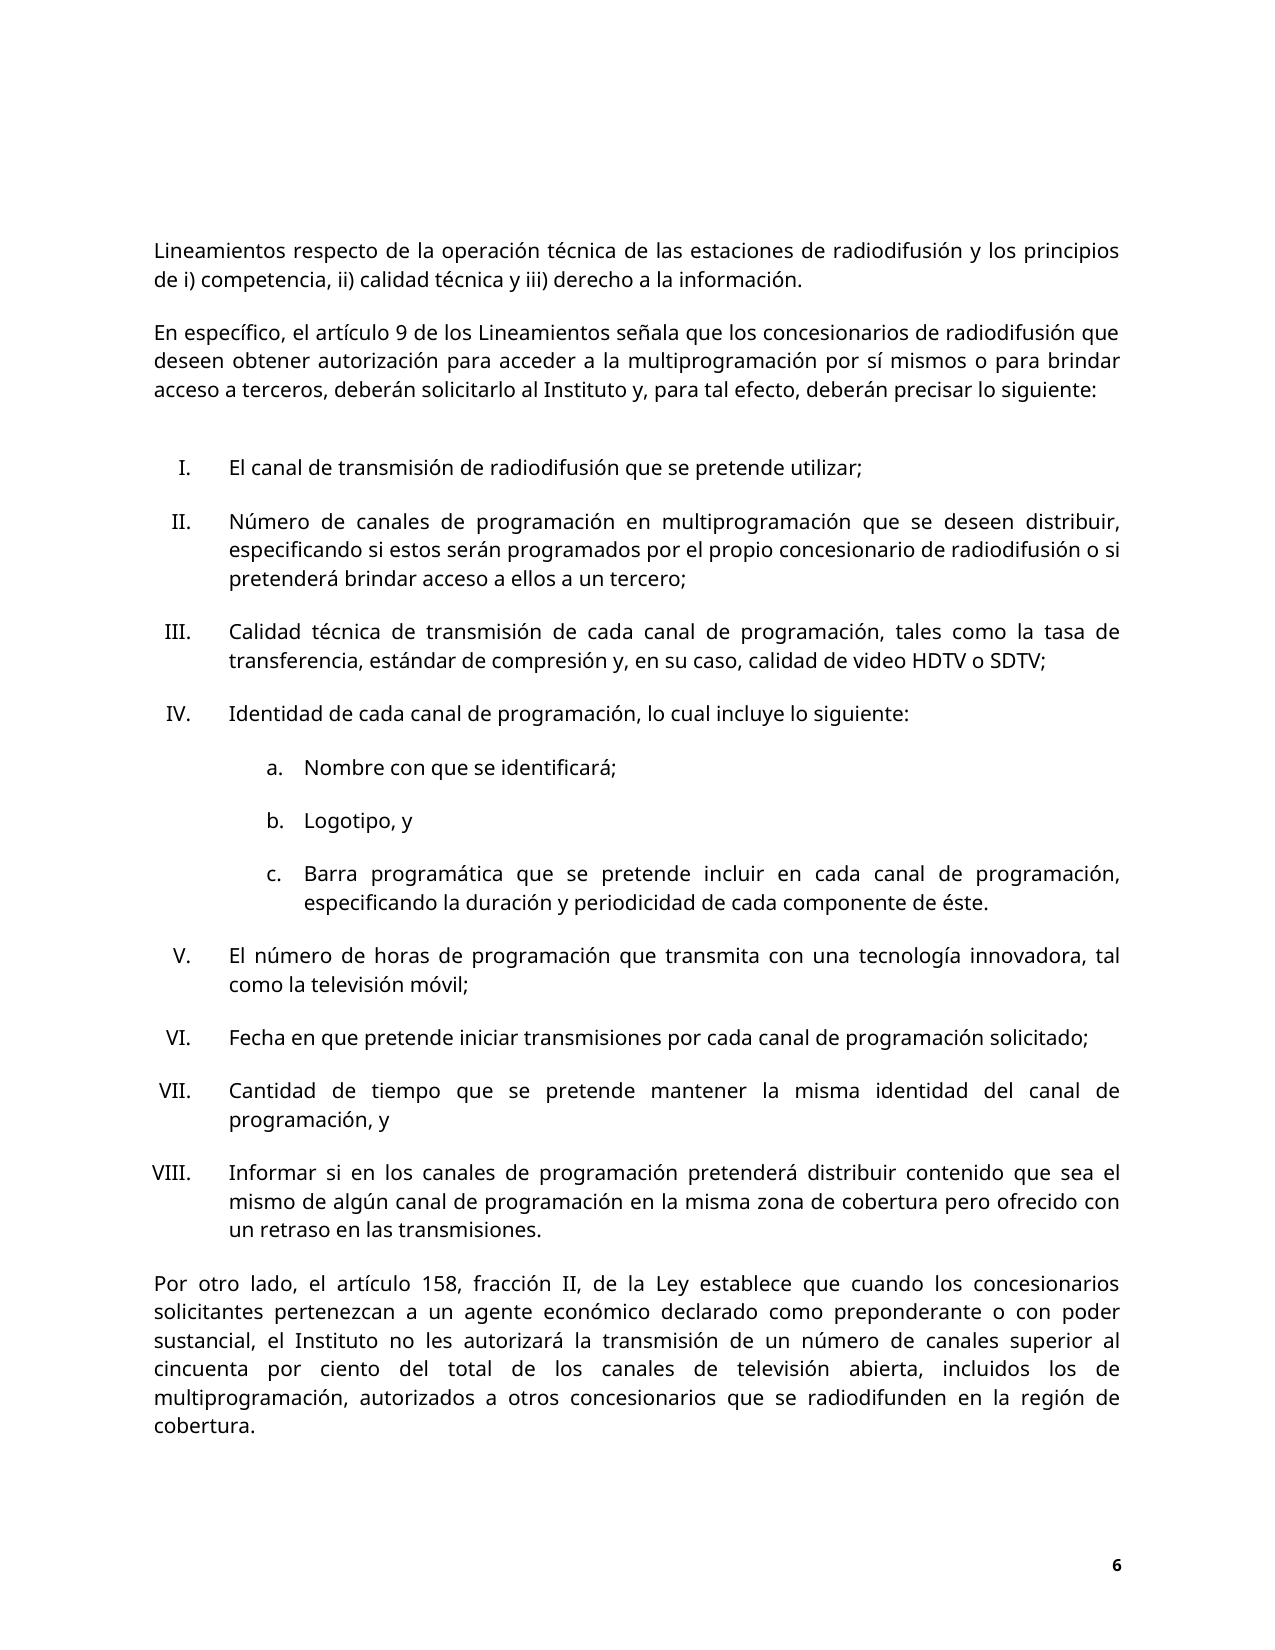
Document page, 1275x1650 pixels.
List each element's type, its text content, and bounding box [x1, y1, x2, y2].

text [153, 236, 1121, 293]
list Cantidad de tiempo que se pretende mantener la misma identidad del canal de programación, y [191, 1077, 1121, 1133]
list Calidad técnica de transmisión de cada canal de programación, tales como la tasa de transferencia, estándar de compresión y, en su caso, calidad de video HDTV o SDTV; [191, 617, 1121, 674]
text En específico, el artículo 9 de los Lineamientos señala que los concesionarios de radiodifusión que deseen obtener autorización para acceder a la multiprogramación por sí mismos o para brindar acceso a terceros, deberán solicitarlo al Instituto y, para tal efecto, deberán precisar lo siguiente: [153, 318, 1121, 403]
list Identidad de cada canal de programación, lo cual incluye lo siguiente: [191, 699, 1121, 728]
list Fecha en que pretende iniciar transmisiones por cada canal de programación solicitado; [191, 1023, 1121, 1052]
list Número de canales de programación en multiprogramación que se deseen distribuir, especificando si estos serán programados por el propio concesionario de radiodifusión o si pretenderá brindar acceso a ellos a un tercero; [191, 507, 1121, 592]
text Por otro lado, el artículo 158, fracción II, de la Ley establece que cuando los concesionarios solicitantes pertenezcan a un agente económico declarado como preponderante o con poder sustancial, el Instituto no les autorizará la transmisión de un número de canales superior al cincuenta por ciento del total de los canales de televisión abierta, incluidos los de multiprogramación, autorizados a otros concesionarios que se radiodifunden en la región de cobertura. [153, 1269, 1121, 1439]
list El canal de transmisión de radiodifusión que se pretende utilizar; [191, 453, 1121, 482]
list Informar si en los canales de programación pretenderá distribuir contenido que sea el mismo de algún canal de programación en la misma zona de cobertura pero ofrecido con un retraso en las transmisiones. [191, 1158, 1121, 1244]
list El número de horas de programación que transmita con una tecnología innovadora, tal como la televisión móvil; [191, 941, 1121, 998]
list Logotipo, y [266, 806, 1121, 834]
list Barra programática que se pretende incluir en cada canal de programación, especificando la duración y periodicidad de cada componente de éste. [266, 859, 1121, 916]
list Nombre con que se identificará; [266, 753, 1121, 781]
